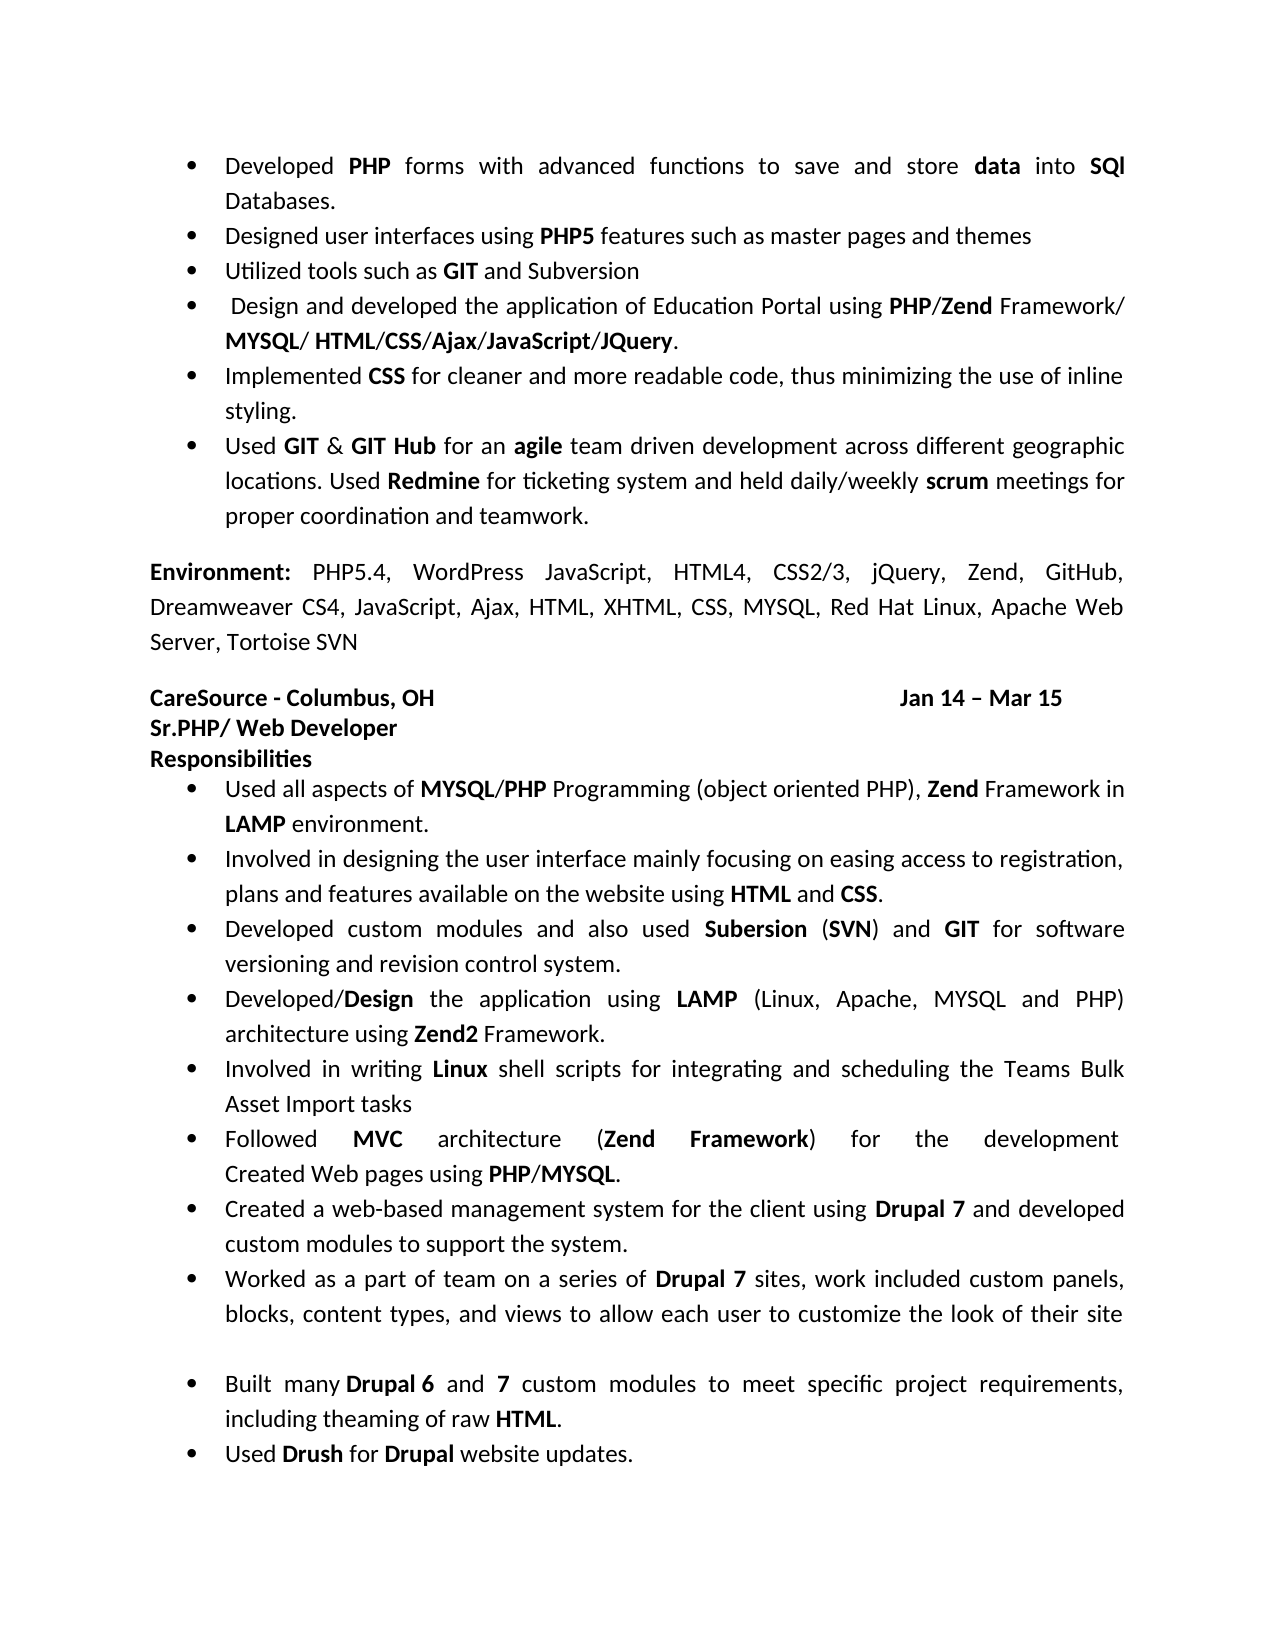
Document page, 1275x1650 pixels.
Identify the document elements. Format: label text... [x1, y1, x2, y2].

list Design and developed the application of Education Portal using PHP/Zend Framework/ MYSQL/ HTML/CSS/Ajax/JavaScript/JQuery. [187, 290, 1125, 356]
text Environment: PHP5.4, WordPress JavaScript, HTML4, CSS2/3, jQuery, Zend, GitHub, Dreamweaver CS4, JavaScript, Ajax, HTML, XHTML, CSS, MYSQL, Red Hat Linux, Apache Web Server, Tortoise SVN [150, 556, 1125, 656]
list Worked as a part of team on a series of Drupal 7 sites, work included custom panels, blocks, content types, and views to allow each user to customize the look of their site [187, 1263, 1125, 1364]
list Implemented CSS for cleaner and more readable code, thus minimizing the use of inline styling. [187, 360, 1125, 426]
list Used Drush for Drupal website updates. [187, 1438, 1125, 1469]
list Used GIT & GIT Hub for an agile team driven development across different geographic locations. Used Redmine for ticketing system and held daily/weekly scrum meetings for proper coordination and teamwork. [187, 430, 1125, 531]
list Involved in designing the user interface mainly focusing on easing access to registration, plans and features available on the website using HTML and CSS. [187, 843, 1125, 909]
list Developed PHP forms with advanced functions to save and store data into SQl Databases. [187, 150, 1125, 216]
text Sr.PHP/ Web Developer [150, 712, 1125, 743]
text Responsibilities [150, 743, 1125, 773]
list Developed/Design the application using LAMP (Linux, Apache, MYSQL and PHP) architecture using Zend2 Framework. [187, 983, 1125, 1049]
text CareSource - Columbus, OH Jan 14 – Mar 15 [150, 682, 1125, 712]
list Used all aspects of MYSQL/PHP Programming (object oriented PHP), Zend Framework in LAMP environment. [187, 773, 1125, 839]
list Developed custom modules and also used Subersion (SVN) and GIT for software versioning and revision control system. [187, 913, 1125, 979]
list Designed user interfaces using PHP5 features such as master pages and themes [187, 220, 1125, 251]
list Utilized tools such as GIT and Subversion [187, 255, 1125, 286]
list Involved in writing Linux shell scripts for integrating and scheduling the Teams Bulk Asset Import tasks [187, 1053, 1125, 1119]
list Built many Drupal 6 and 7 custom modules to meet specific project requirements, including theaming of raw HTML. [187, 1368, 1125, 1434]
list Followed MVC architecture (Zend Framework) for the development Created Web pages using PHP/MYSQL. [187, 1123, 1125, 1189]
list Created a web-based management system for the client using Drupal 7 and developed custom modules to support the system. [187, 1193, 1125, 1259]
